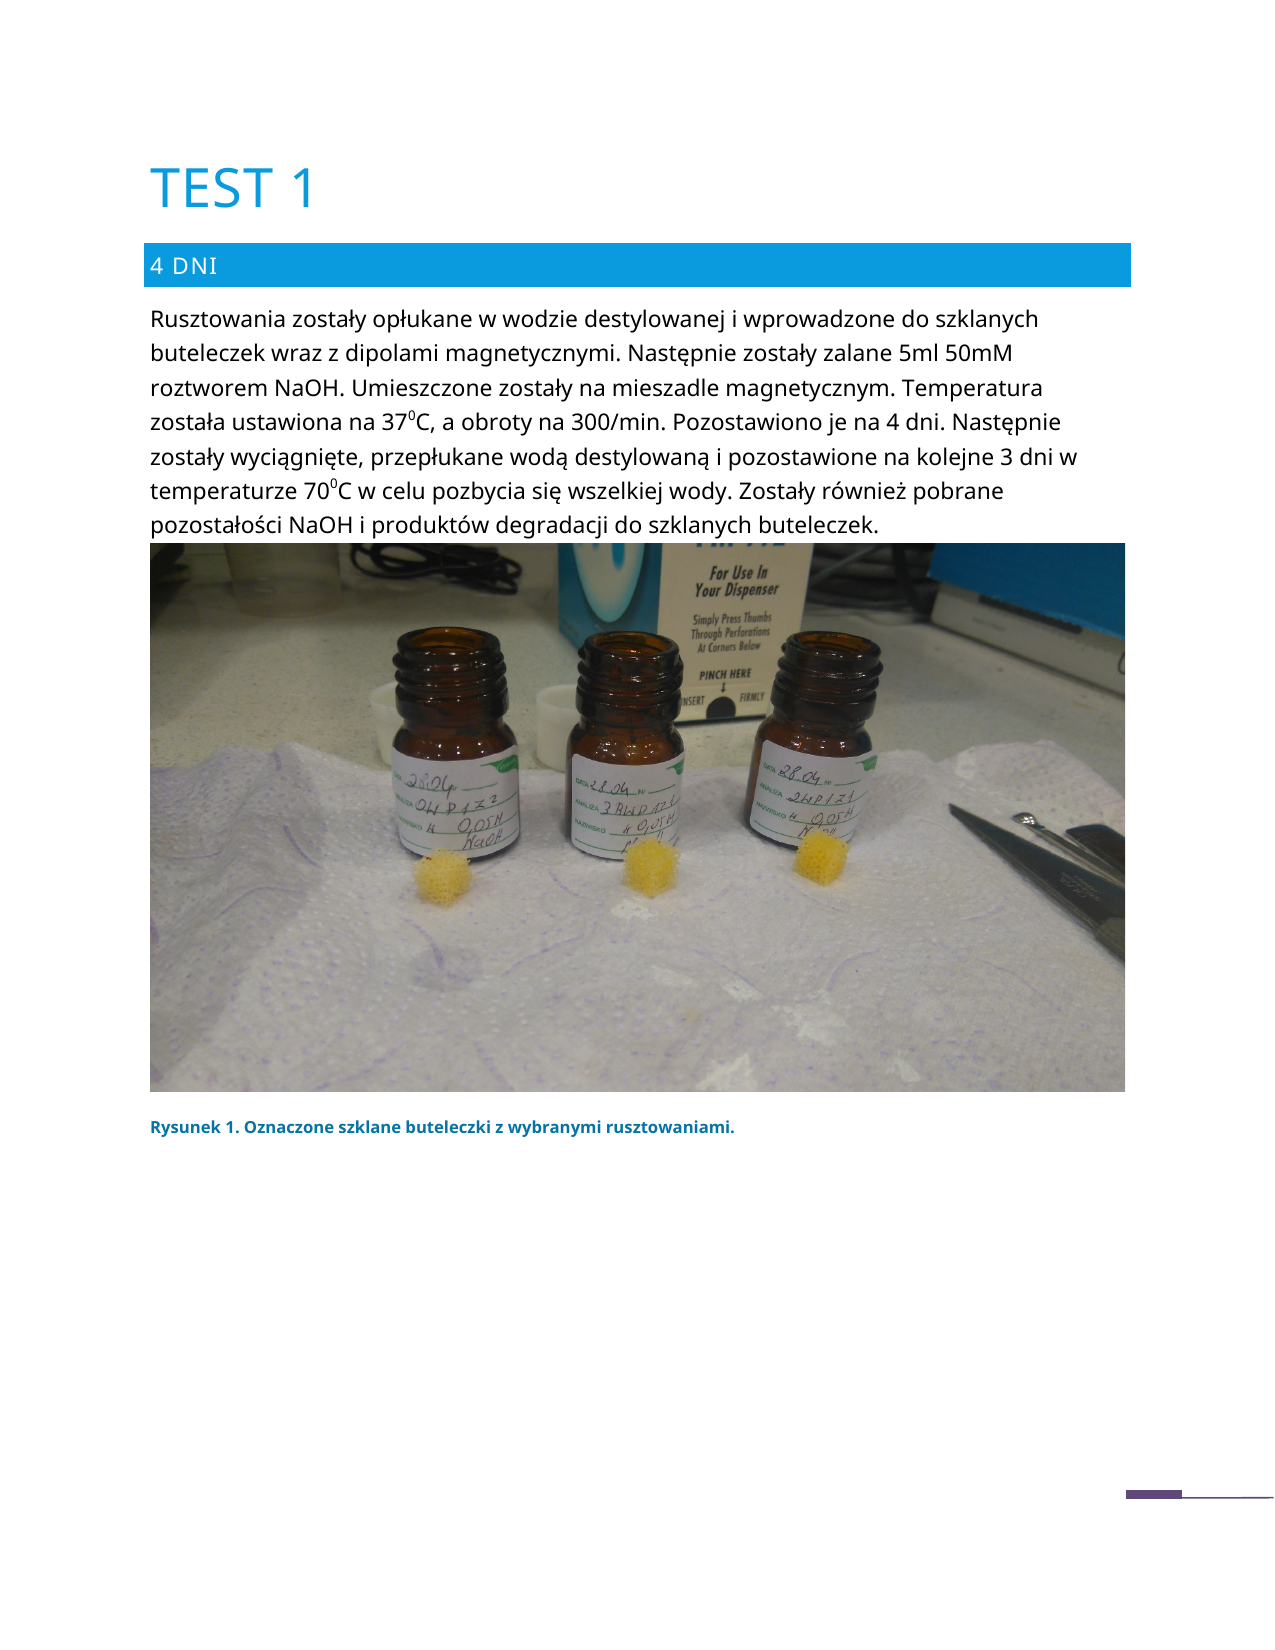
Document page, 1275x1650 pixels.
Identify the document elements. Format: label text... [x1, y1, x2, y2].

text Rysunek 1. Oznaczone szklane buteleczki z wybranymi rusztowaniami. [150, 1116, 1125, 1138]
picture [1102, 601, 1109, 607]
subtitle 4 dni [150, 250, 1125, 281]
picture [150, 543, 1125, 1092]
title TEST 1 [150, 150, 1125, 224]
text Rusztowania zostały opłukane w wodzie destylowanej i wprowadzone do szklanych buteleczek wraz z dipolami magnetycznymi. Następnie zostały zalane 5ml 50mM roztworem NaOH. Umieszczone zostały na mieszadle magnetycznym. Temperatura została ustawiona na 370C, a obroty na 300/min. Pozostawiono je na 4 dni. Następnie zostały wyciągnięte, przepłukane wodą destylowaną i pozostawione na kolejne 3 dni w temperaturze 700C w celu pozbycia się wszelkiej wody. Zostały również pobrane pozostałości NaOH i produktów degradacji do szklanych buteleczek. [150, 303, 1125, 543]
